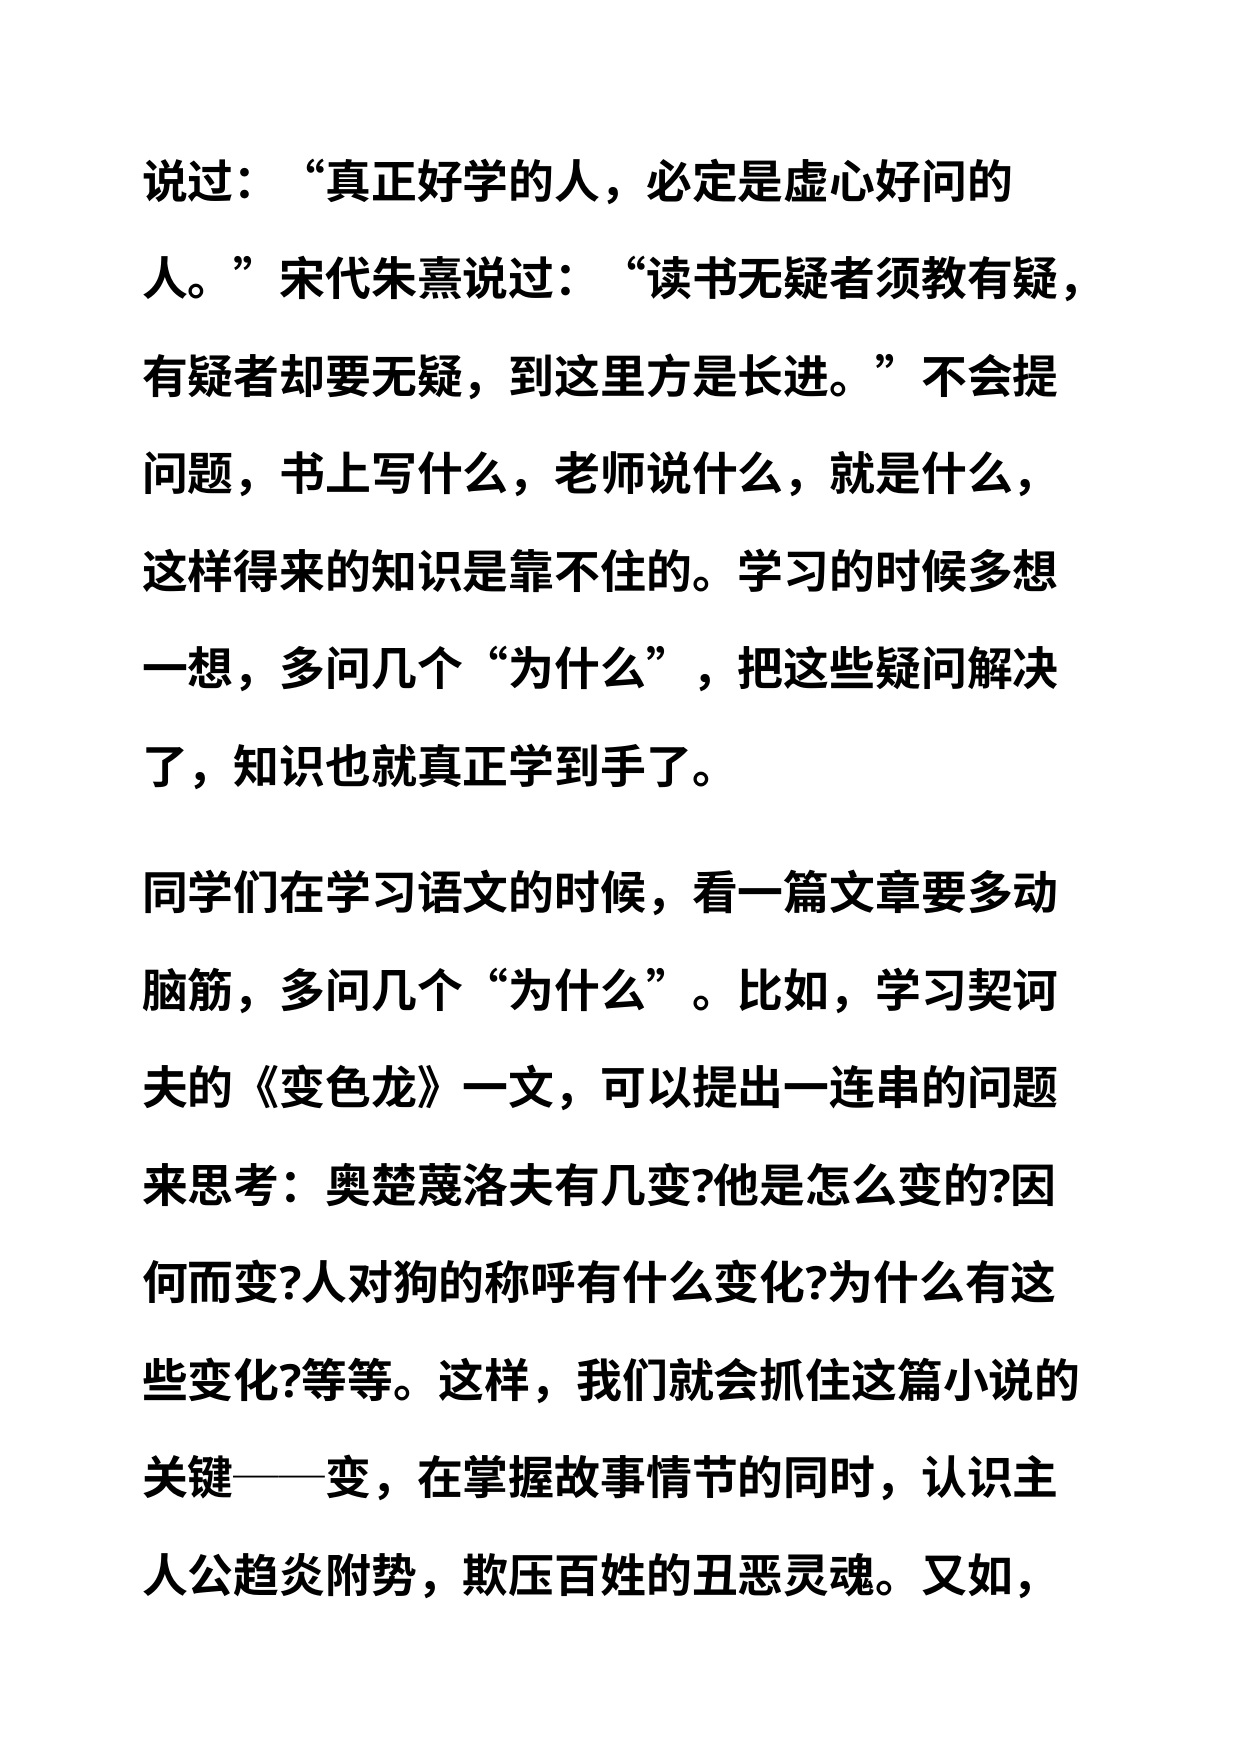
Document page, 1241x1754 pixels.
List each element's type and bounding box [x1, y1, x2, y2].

text [142, 129, 1098, 812]
text [142, 841, 1098, 1621]
